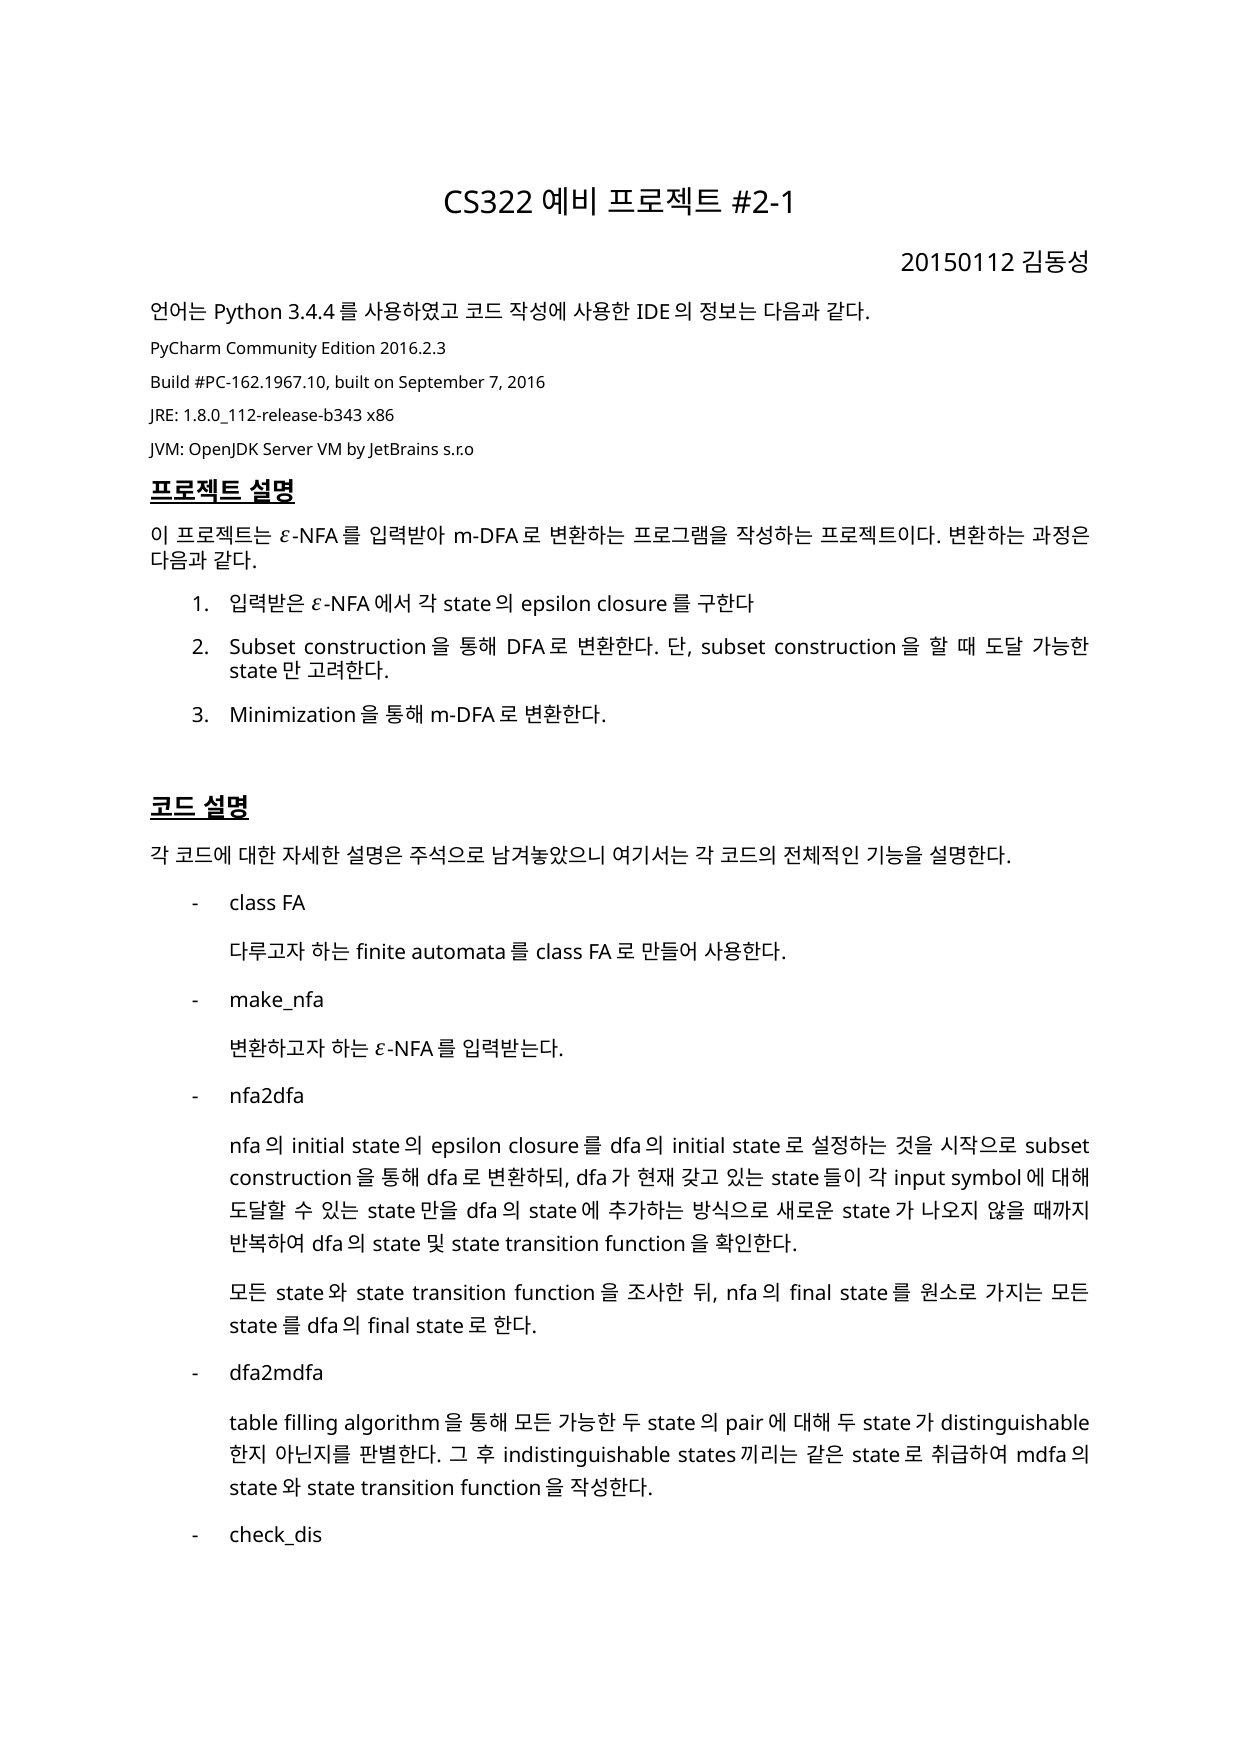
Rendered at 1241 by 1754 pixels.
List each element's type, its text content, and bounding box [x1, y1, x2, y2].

list dfa2mdfa [192, 1358, 1090, 1387]
text 프로젝트 설명 [150, 476, 1090, 506]
text JVM: OpenJDK Server VM by JetBrains s.r.o [150, 442, 1090, 459]
list Minimization을 통해 m-DFA로 변환한다. [192, 702, 1090, 727]
text JRE: 1.8.0_112-release-b343 x86 [150, 408, 1090, 425]
text 각 코드에 대한 자세한 설명은 주석으로 남겨놓았으니 여기서는 각 코드의 전체적인 기능을 설명한다. [150, 839, 1090, 869]
list table filling algorithm을 통해 모든 가능한 두 state의 pair에 대해 두 state가 distinguishable 한지 아닌지를 판별한다. 그 후 indistinguishable states끼리는 같은 state로 취급하여 mdfa의 state와 state transition function을 작성한다. [229, 1406, 1090, 1501]
text 20150112 김동성 [150, 243, 1090, 279]
text PyCharm Community Edition 2016.2.3 [150, 341, 1090, 358]
text Build #PC-162.1967.10, built on September 7, 2016 [150, 374, 1090, 392]
text 코드 설명 [150, 791, 1090, 822]
list 모든 state와 state transition function을 조사한 뒤, nfa의 final state를 원소로 가지는 모든 state를 dfa의 final state로 한다. [229, 1276, 1090, 1339]
list nfa의 initial state의 epsilon closure를 dfa의 initial state로 설정하는 것을 시작으로 subset construction을 통해 dfa로 변환하되, dfa가 현재 갖고 있는 state들이 각 input symbol에 대해 도달할 수 있는 state만을 dfa의 state에 추가하는 방식으로 새로운 state가 나오지 않을 때까지 반복하여 dfa의 state 및 state transition function을 확인한다. [229, 1129, 1090, 1257]
list check_dis [192, 1521, 1090, 1549]
text 언어는 Python 3.4.4를 사용하였고 코드 작성에 사용한 IDE의 정보는 다음과 같다. [150, 298, 1090, 324]
list 다루고자 하는 finite automata를 class FA로 만들어 사용한다. [229, 936, 1090, 966]
list 입력받은 -NFA에서 각 state의 epsilon closure를 구한다 [192, 591, 1090, 617]
list class FA [192, 888, 1090, 917]
text 이 프로젝트는 -NFA를 입력받아 m-DFA로 변환하는 프로그램을 작성하는 프로젝트이다. 변환하는 과정은 다음과 같다. [150, 523, 1090, 574]
list Subset construction을 통해 DFA로 변환한다. 단, subset construction을 할 때 도달 가능한 state만 고려한다. [192, 633, 1090, 685]
text CS322 예비 프로젝트 #2-1 [150, 177, 1090, 223]
list nfa2dfa [192, 1082, 1090, 1110]
list make_nfa [192, 985, 1090, 1013]
list 변환하고자 하는 -NFA를 입력받는다. [229, 1032, 1090, 1062]
